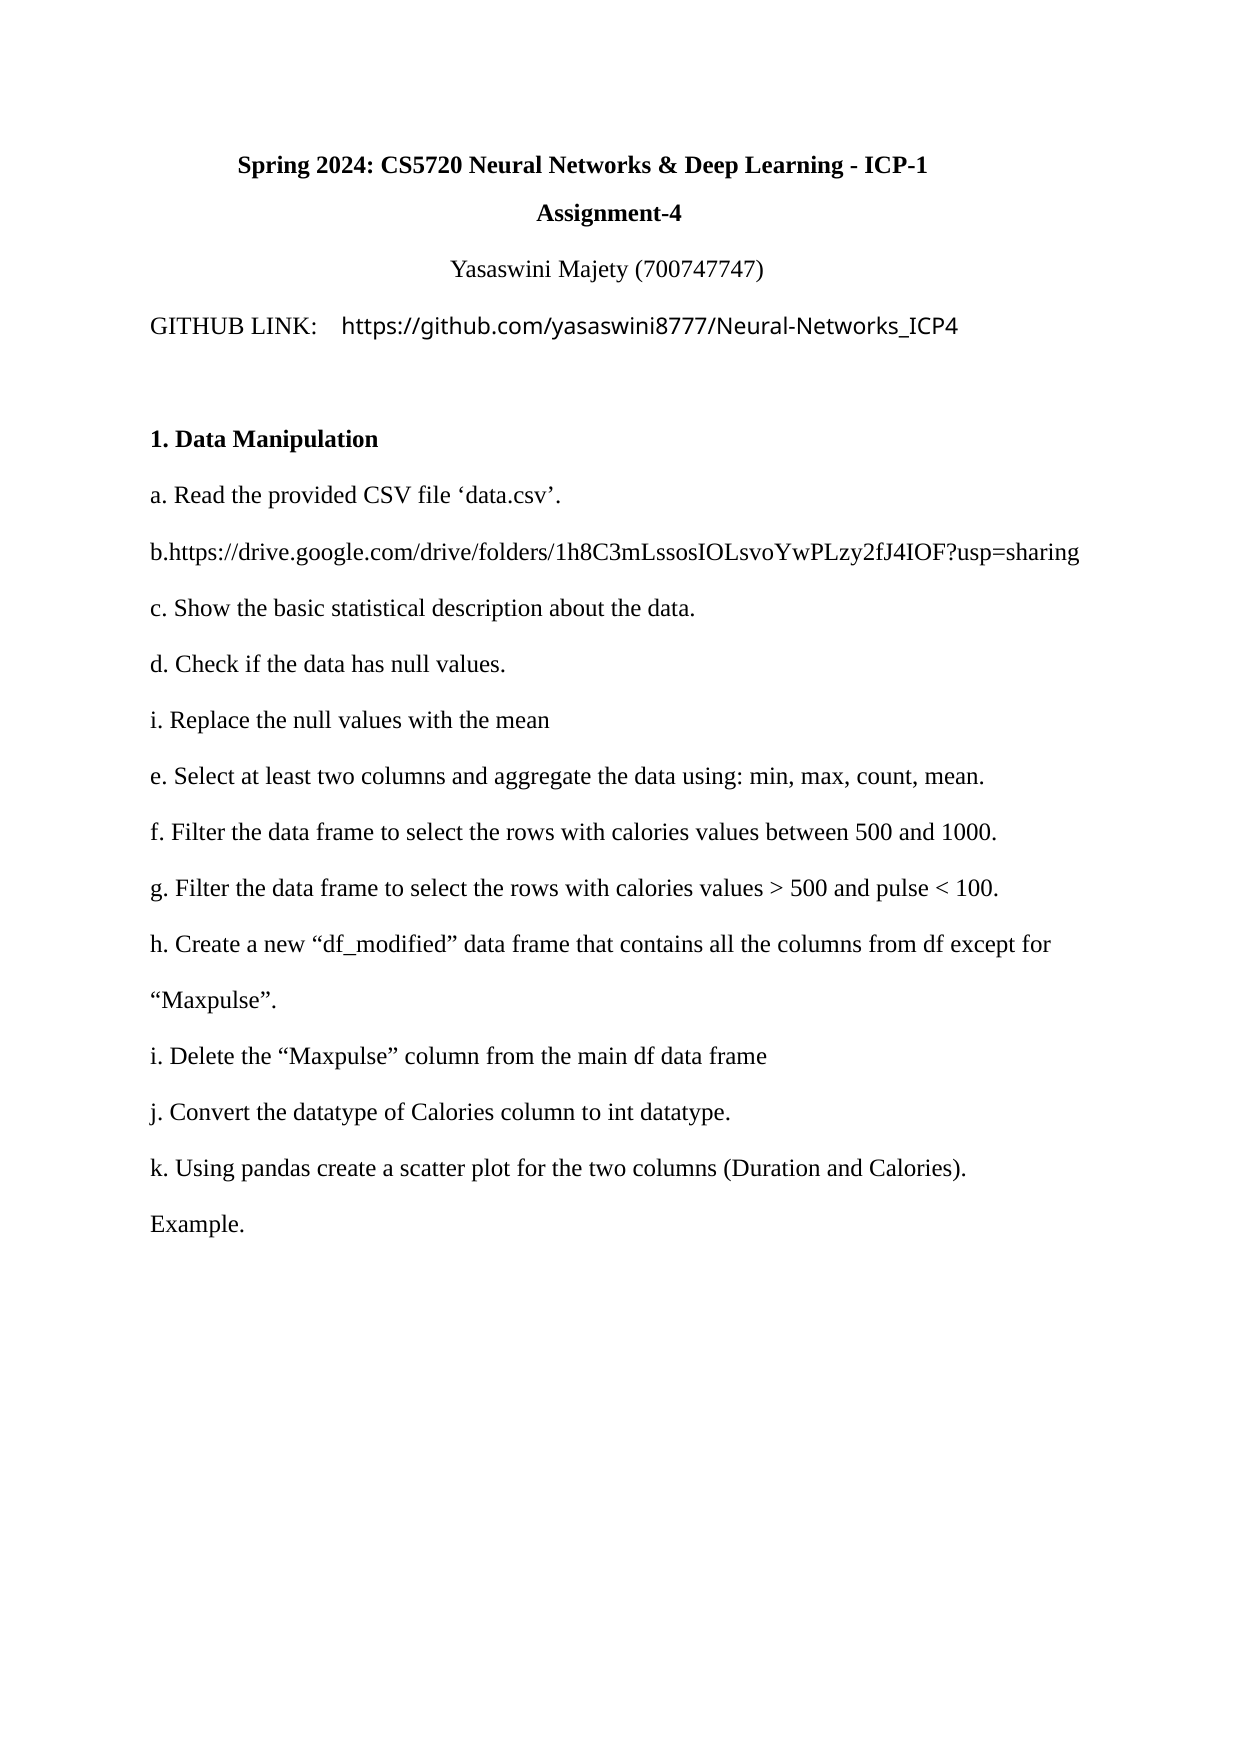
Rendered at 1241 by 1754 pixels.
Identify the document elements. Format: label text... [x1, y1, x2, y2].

text GITHUB LINK: https://github.com/yasaswini8777/Neural-Networks_ICP4 [150, 310, 1090, 341]
text Yasaswini Majety (700747747) [375, 254, 1090, 282]
text b.https://drive.google.com/drive/folders/1h8C3mLssosIOLsvoYwPLzy2fJ4IOF?usp=sharing [150, 537, 1090, 565]
text “Maxpulse”. [150, 985, 1090, 1014]
text i. Delete the “Maxpulse” column from the main df data frame [150, 1041, 1090, 1070]
text c. Show the basic statistical description about the data. [150, 593, 1090, 621]
text d. Check if the data has null values. [150, 649, 1090, 677]
text f. Filter the data frame to select the rows with calories values between 500 and 1000. [150, 817, 1090, 846]
text e. Select at least two columns and aggregate the data using: min, max, count, mean. [150, 761, 1090, 789]
text Spring 2024: CS5720 Neural Networks & Deep Learning - ICP-1 [150, 150, 1090, 179]
text h. Create a new “df_modified” data frame that contains all the columns from df except for [150, 929, 1090, 958]
text 1. Data Manipulation [150, 424, 1090, 453]
text k. Using pandas create a scatter plot for the two columns (Duration and Calories). [150, 1153, 1090, 1182]
text Example. [150, 1209, 1090, 1238]
text j. Convert the datatype of Calories column to int datatype. [150, 1097, 1090, 1126]
text a. Read the provided CSV file ‘data.csv’. [150, 481, 1090, 509]
text Assignment-4 [450, 198, 1090, 226]
text i. Replace the null values with the mean [150, 705, 1090, 733]
text g. Filter the data frame to select the rows with calories values > 500 and pulse < 100. [150, 873, 1090, 902]
